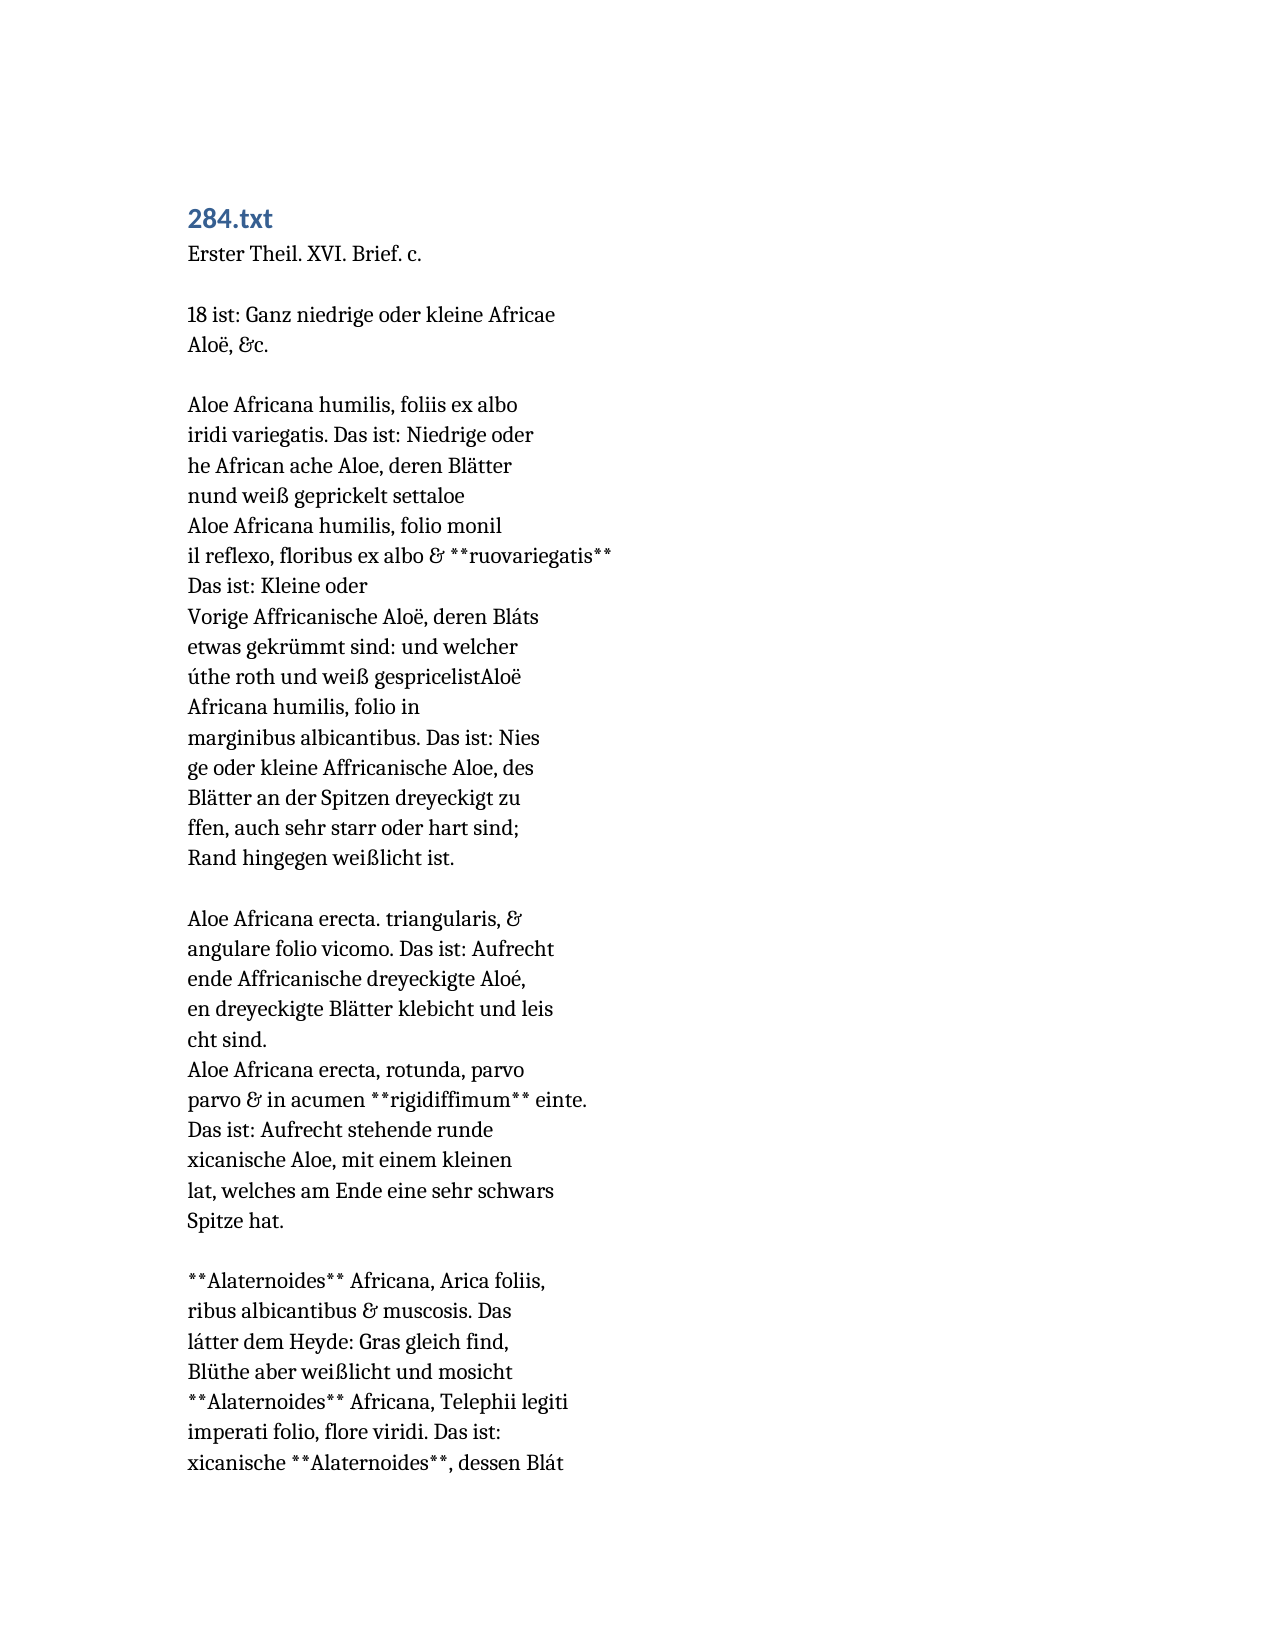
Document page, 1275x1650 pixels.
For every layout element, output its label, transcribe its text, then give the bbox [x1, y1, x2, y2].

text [187, 241, 1087, 1476]
subtitle 284.txt [187, 200, 1087, 236]
